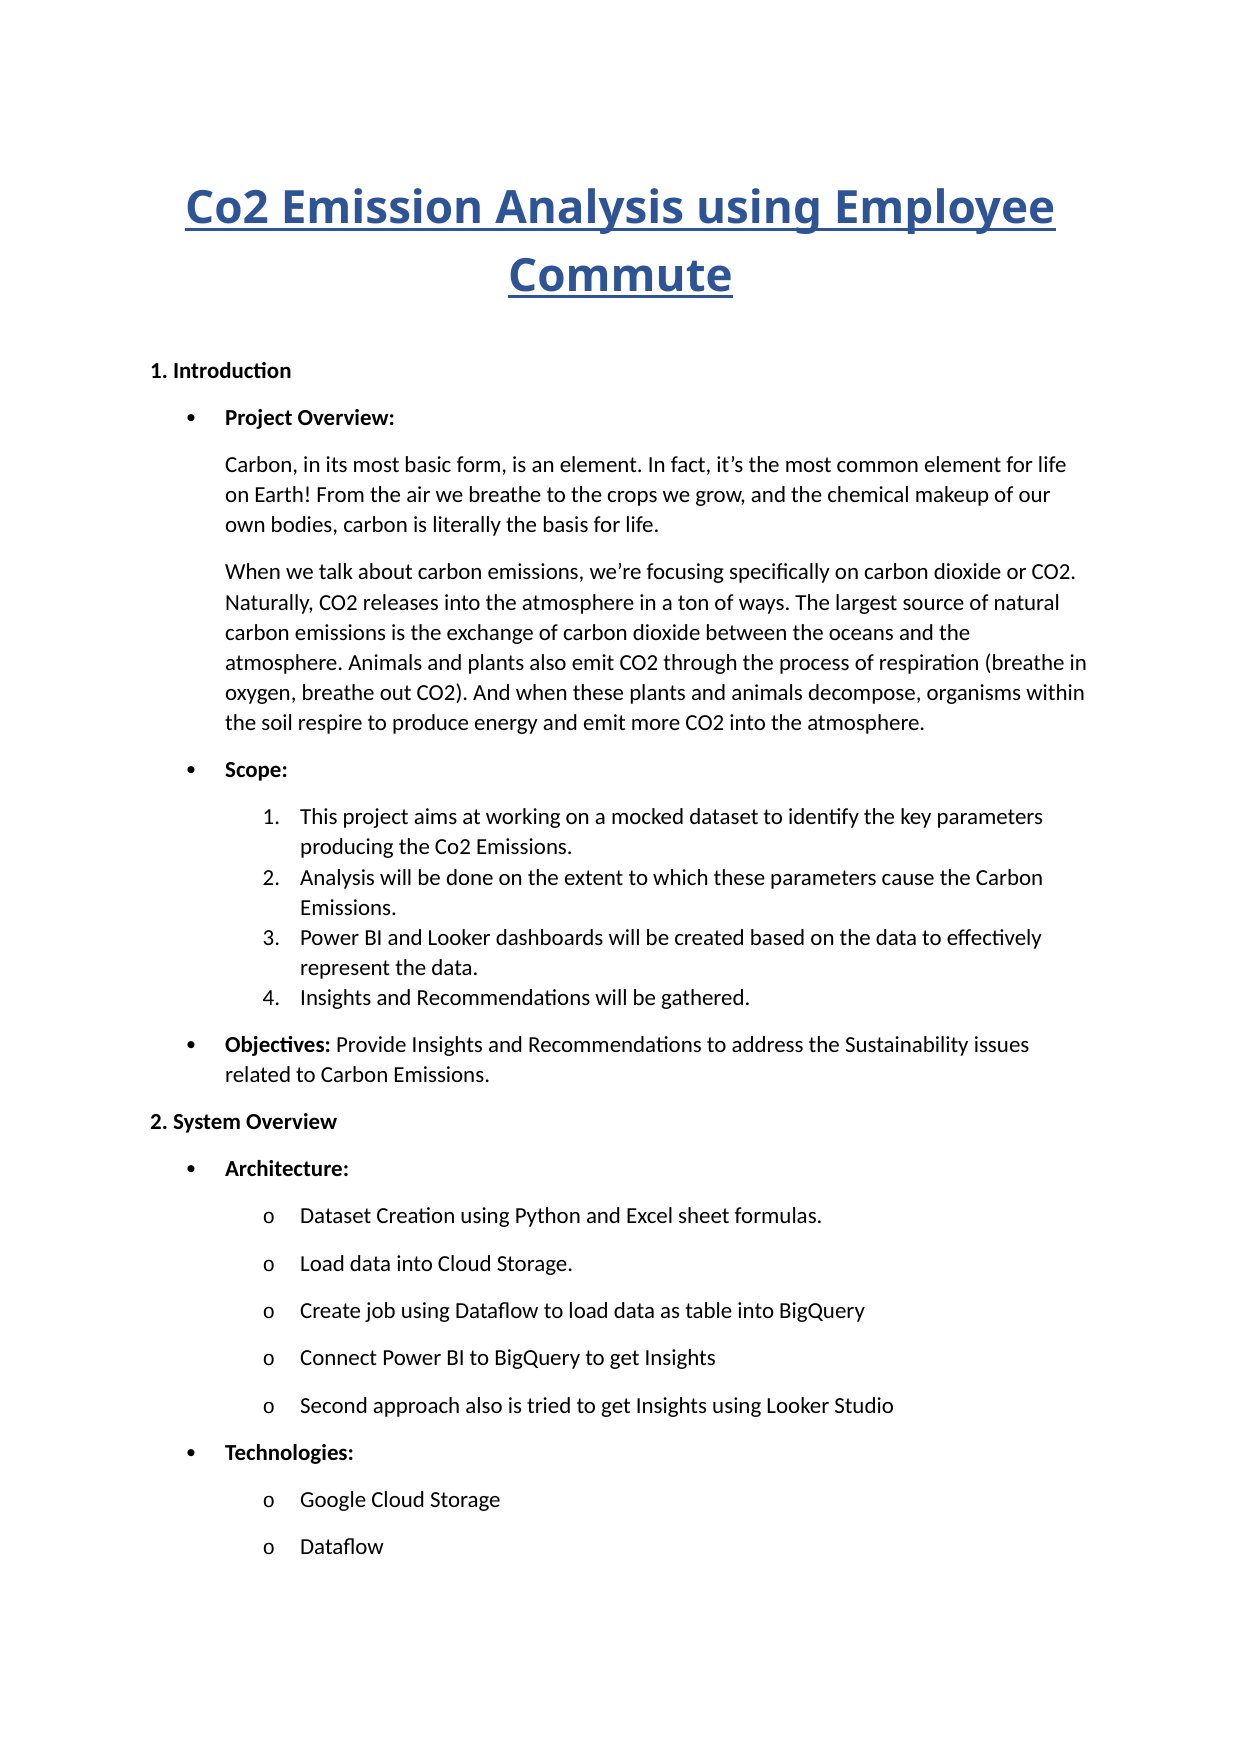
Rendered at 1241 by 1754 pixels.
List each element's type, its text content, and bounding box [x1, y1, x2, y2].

list Scope: [187, 755, 1090, 783]
text When we talk about carbon emissions, we’re focusing specifically on carbon dioxide or CO2. Naturally, CO2 releases into the atmosphere in a ton of ways. The largest source of natural carbon emissions is the exchange of carbon dioxide between the oceans and the atmosphere. Animals and plants also emit CO2 through the process of respiration (breathe in oxygen, breathe out CO2). And when these plants and animals decompose, organisms within the soil respire to produce energy and emit more CO2 into the atmosphere. [225, 557, 1090, 737]
list Objectives: Provide Insights and Recommendations to address the Sustainability issues related to Carbon Emissions. [187, 1030, 1090, 1089]
list Dataset Creation using Python and Excel sheet formulas. [262, 1201, 1090, 1230]
text Carbon, in its most basic form, is an element. In fact, it’s the most common element for life on Earth! From the air we breathe to the crops we grow, and the chemical makeup of our own bodies, carbon is literally the basis for life. [225, 450, 1090, 539]
list Project Overview: [187, 403, 1090, 431]
list Analysis will be done on the extent to which these parameters cause the Carbon Emissions. [262, 863, 1090, 921]
list Dataflow [262, 1532, 1090, 1561]
list Load data into Cloud Storage. [262, 1249, 1090, 1277]
list Second approach also is tried to get Insights using Looker Studio [262, 1391, 1090, 1419]
list Google Cloud Storage [262, 1485, 1090, 1514]
text 2. System Overview [150, 1107, 1090, 1136]
list Architecture: [187, 1154, 1090, 1182]
text 1. Introduction [150, 356, 1090, 384]
list Power BI and Looker dashboards will be created based on the data to effectively represent the data. [262, 923, 1090, 981]
subtitle Co2 Emission Analysis using Employee Commute [150, 175, 1090, 305]
list Connect Power BI to BigQuery to get Insights [262, 1343, 1090, 1372]
list This project aims at working on a mocked dataset to identify the key parameters producing the Co2 Emissions. [262, 802, 1090, 861]
list Technologies: [187, 1438, 1090, 1466]
list Create job using Dataflow to load data as table into BigQuery [262, 1296, 1090, 1324]
list Insights and Recommendations will be gathered. [262, 983, 1090, 1012]
